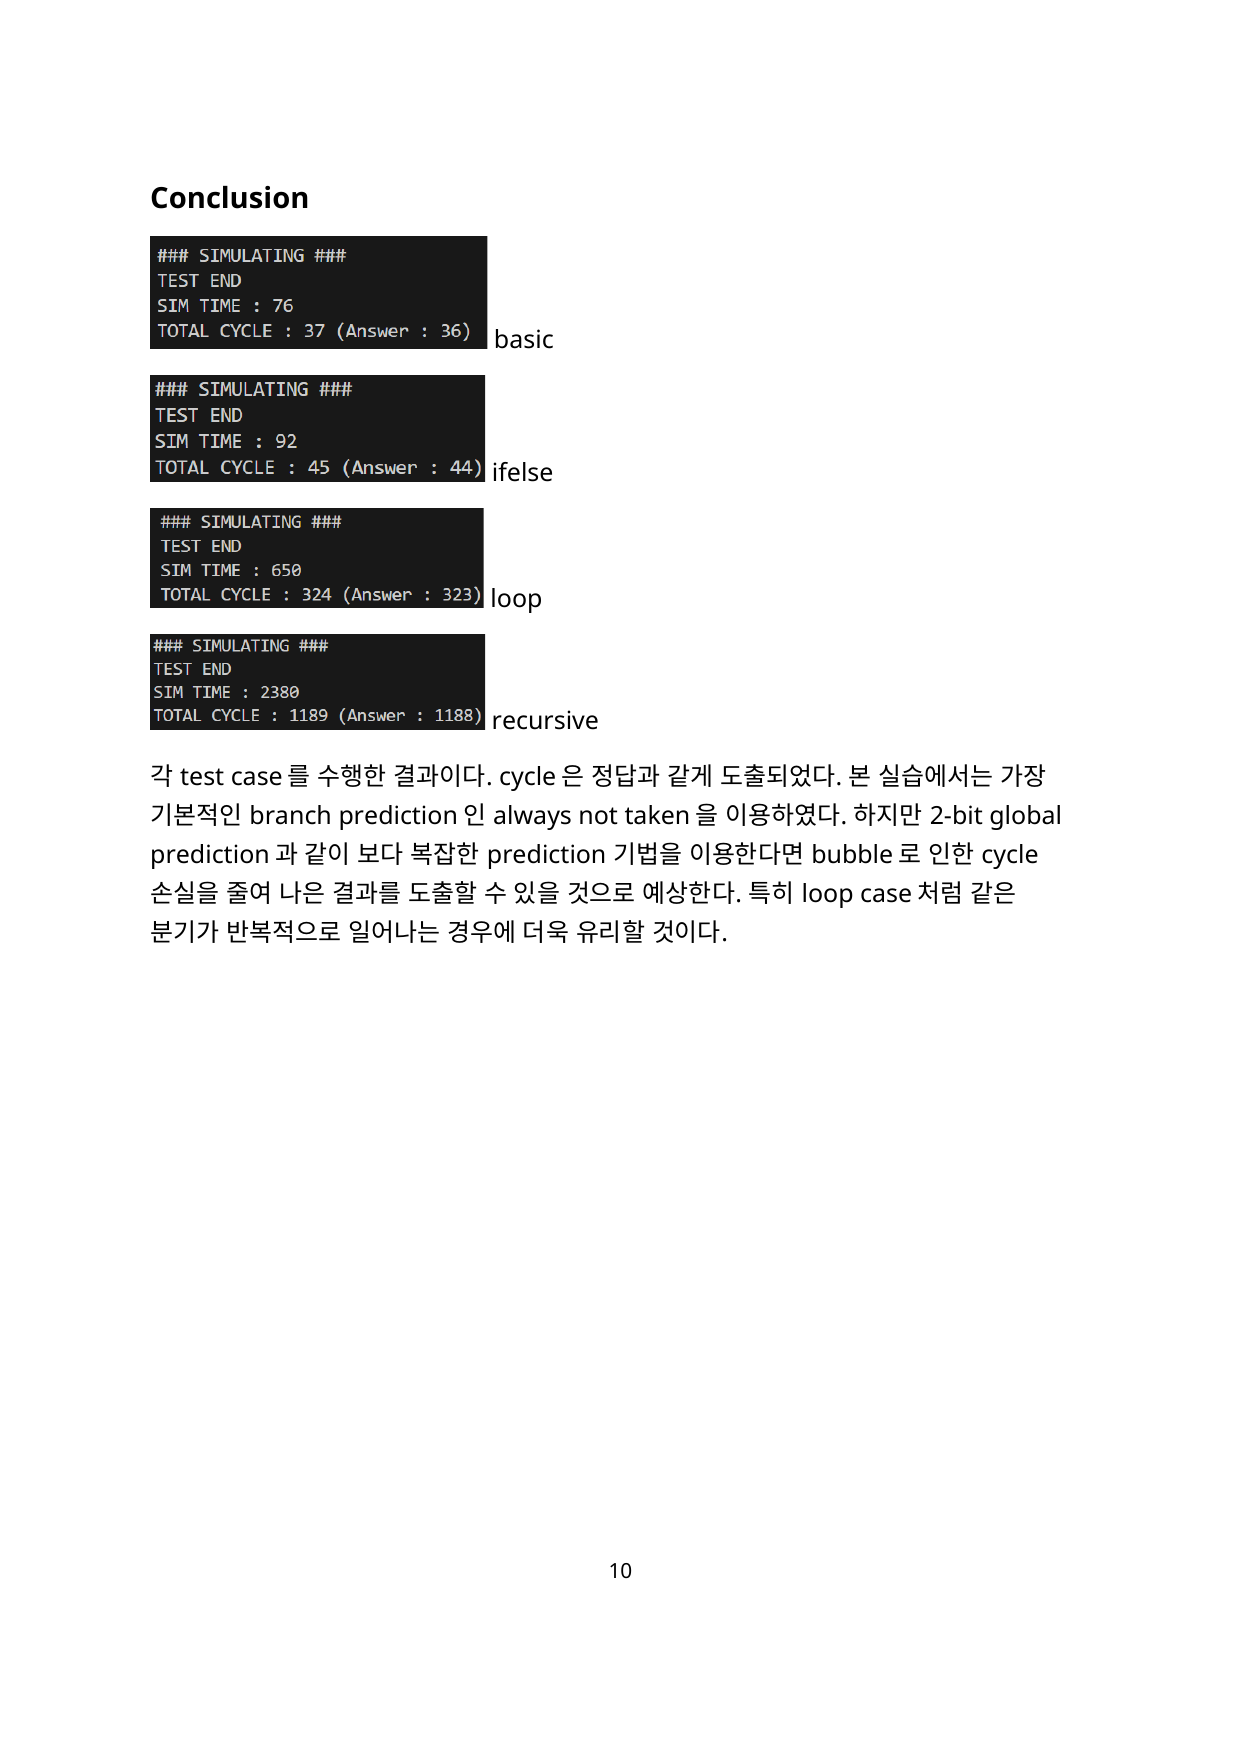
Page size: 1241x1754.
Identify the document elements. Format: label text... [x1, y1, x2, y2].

picture [150, 375, 486, 482]
picture [150, 236, 488, 349]
text Conclusion [150, 177, 1090, 217]
picture [150, 634, 486, 730]
text 각 test case를 수행한 결과이다. cycle은 정답과 같게 도출되었다. 본 실습에서는 가장 기본적인 branch prediction인 always not taken을 이용하였다. 하지만 2-bit global prediction과 같이 보다 복잡한 prediction 기법을 이용한다면 bubble로 인한 cycle 손실을 줄여 나은 결과를 도출할 수 있을 것으로 예상한다. 특히 loop case처럼 같은 분기가 반복적으로 일어나는 경우에 더욱 유리할 것이다. [150, 756, 1090, 948]
picture [150, 508, 484, 608]
